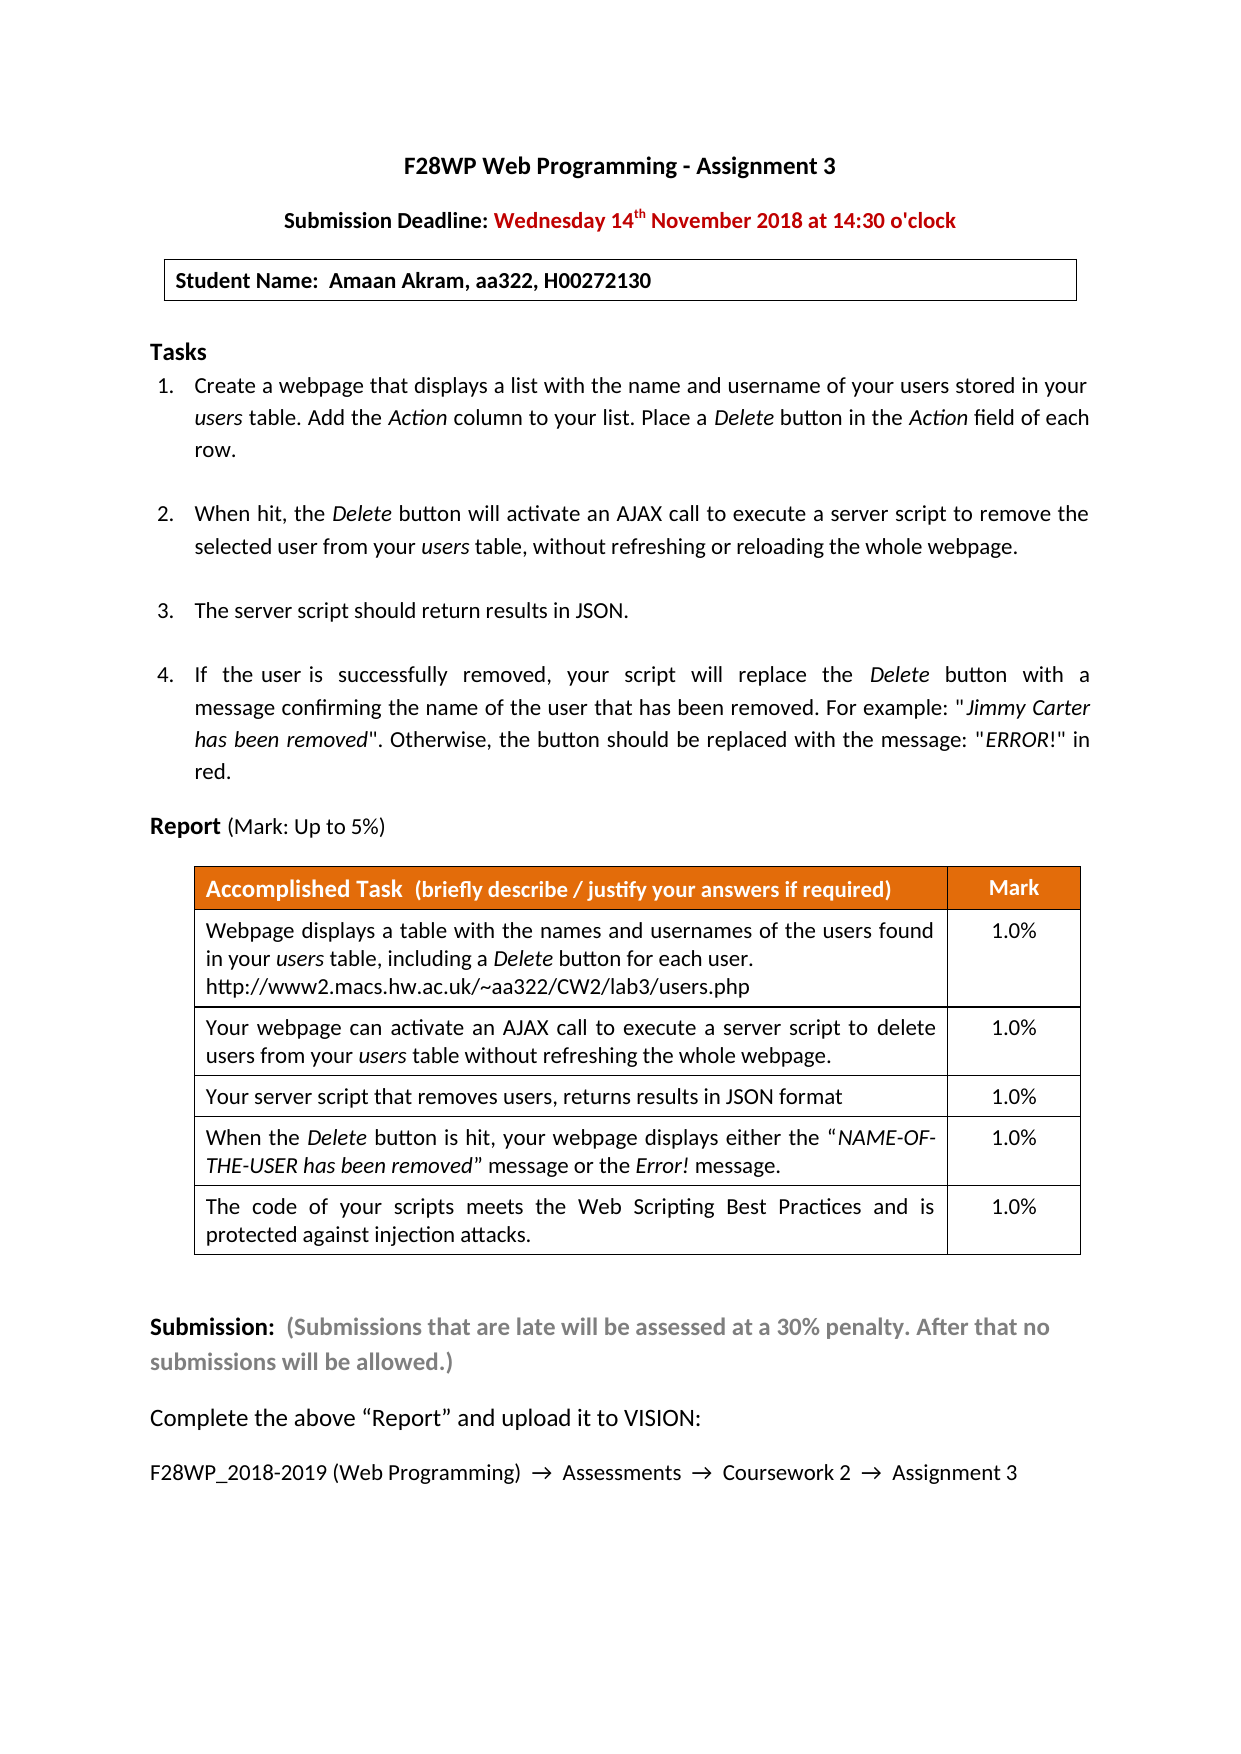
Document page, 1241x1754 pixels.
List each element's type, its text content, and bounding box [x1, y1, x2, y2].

table_cell When the Delete button is hit, your webpage displays either the “NAME-OF-THE-USER has been removed” message or the Error! message. [195, 1117, 947, 1185]
list Create a webpage that displays a list with the name and username of your users stored in your users table. Add the Action column to your list. Place a Delete button in the Action field of each row. [157, 371, 1090, 463]
text F28WP Web Programming - Assignment 3 [150, 150, 1090, 181]
table_cell The code of your scripts meets the Web Scripting Best Practices and is protected against injection attacks. [195, 1186, 947, 1254]
table_cell 1.0% [948, 1117, 1080, 1185]
table_cell Your server script that removes users, returns results in JSON format [195, 1076, 947, 1116]
table_cell 1.0% [948, 1008, 1080, 1075]
text Report (Mark: Up to 5%) [150, 810, 1090, 841]
table_cell 1.0% [948, 1186, 1080, 1254]
table_header Mark [948, 867, 1080, 909]
list The server script should return results in JSON. [157, 596, 1090, 624]
text Submission: (Submissions that are late will be assessed at a 30% penalty. After that no submissions will be allowed.) [150, 1311, 1090, 1377]
text F28WP_2018-2019 (Web Programming) → Assessments → Coursework 2 → Assignment 3 [150, 1458, 1090, 1486]
table_cell Webpage displays a table with the names and usernames of the users found in your users table, including a Delete button for each user. http://www2.macs.hw.ac.uk/~aa322/CW2/lab3/users.php [195, 910, 947, 1006]
table_header Accomplished Task (briefly describe / justify your answers if required) [195, 867, 947, 909]
table_header Student Name: Amaan Akram, aa322, H00272130 [165, 260, 1076, 300]
text Complete the above “Report” and upload it to VISION: [150, 1402, 1090, 1432]
list When hit, the Delete button will activate an AJAX call to execute a server script to remove the selected user from your users table, without refreshing or reloading the whole webpage. [157, 499, 1090, 560]
text Submission Deadline: Wednesday 14th November 2018 at 14:30 o'clock [150, 206, 1090, 234]
table_cell 1.0% [948, 910, 1080, 1006]
table_cell 1.0% [948, 1076, 1080, 1116]
list If the user is successfully removed, your script will replace the Delete button with a message confirming the name of the user that has been removed. For example: "Jimmy Carter has been removed". Otherwise, the button should be replaced with the message: "ERROR!" in red. [157, 661, 1090, 785]
table_cell Your webpage can activate an AJAX call to execute a server script to delete users from your users table without refreshing the whole webpage. [195, 1008, 947, 1075]
text Tasks [150, 336, 1090, 366]
